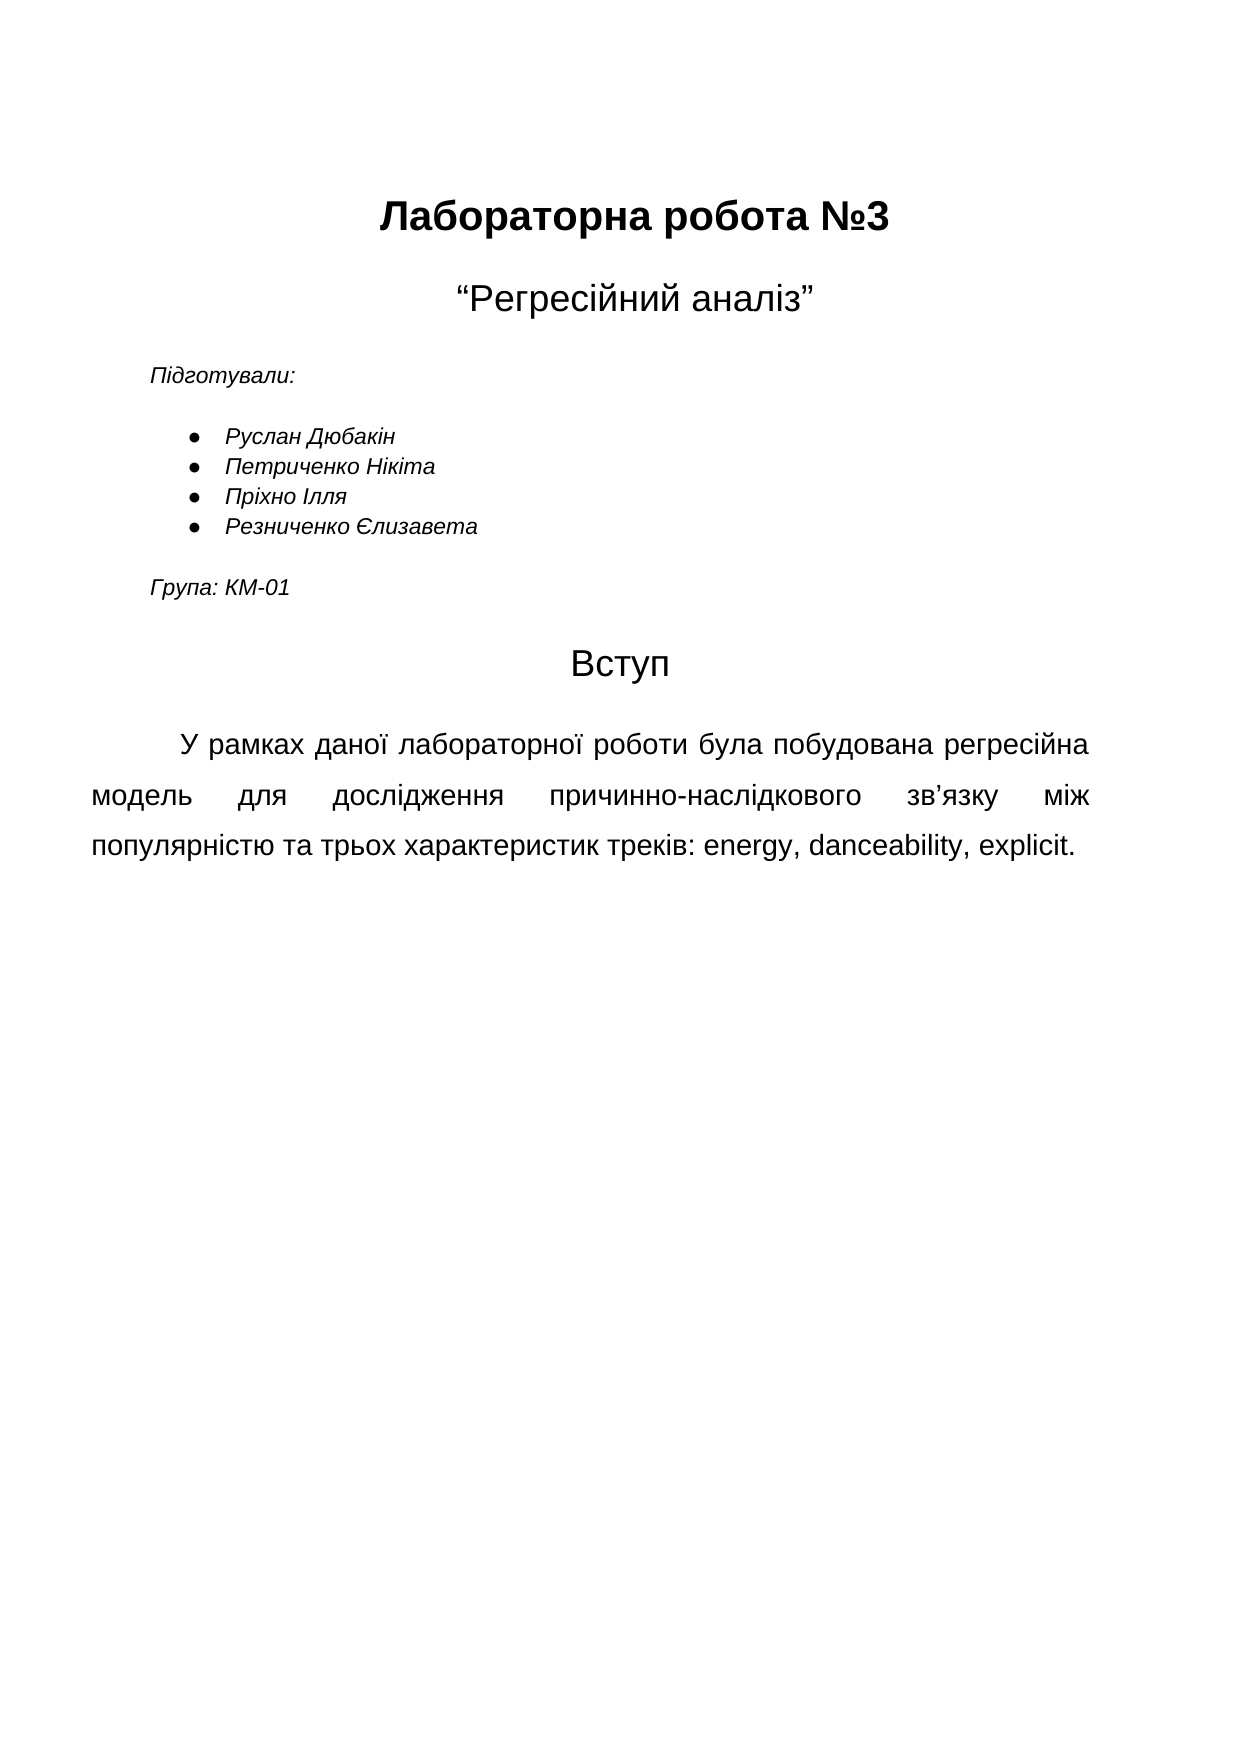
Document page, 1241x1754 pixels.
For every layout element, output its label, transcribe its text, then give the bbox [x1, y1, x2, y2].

list Руслан Дюбакін [187, 423, 1090, 449]
text “Регресійний аналіз” [91, 276, 1090, 319]
text У рамках даної лабораторної роботи була побудована регресійна модель для дослідження причинно-наслідкового зв’язку між популярністю та трьох характеристик треків: energy, danceability, explicit. [91, 727, 1090, 861]
list Пріхно Ілля [187, 483, 1090, 509]
subtitle Лабораторна робота №3 [91, 192, 1090, 239]
text Група: КМ-01 [150, 574, 1090, 600]
list Петриченко Нікіта [187, 453, 1090, 479]
list Резниченко Єлизавета [187, 513, 1090, 540]
text Підготували: [150, 362, 1090, 389]
subtitle Вступ [150, 641, 1090, 684]
